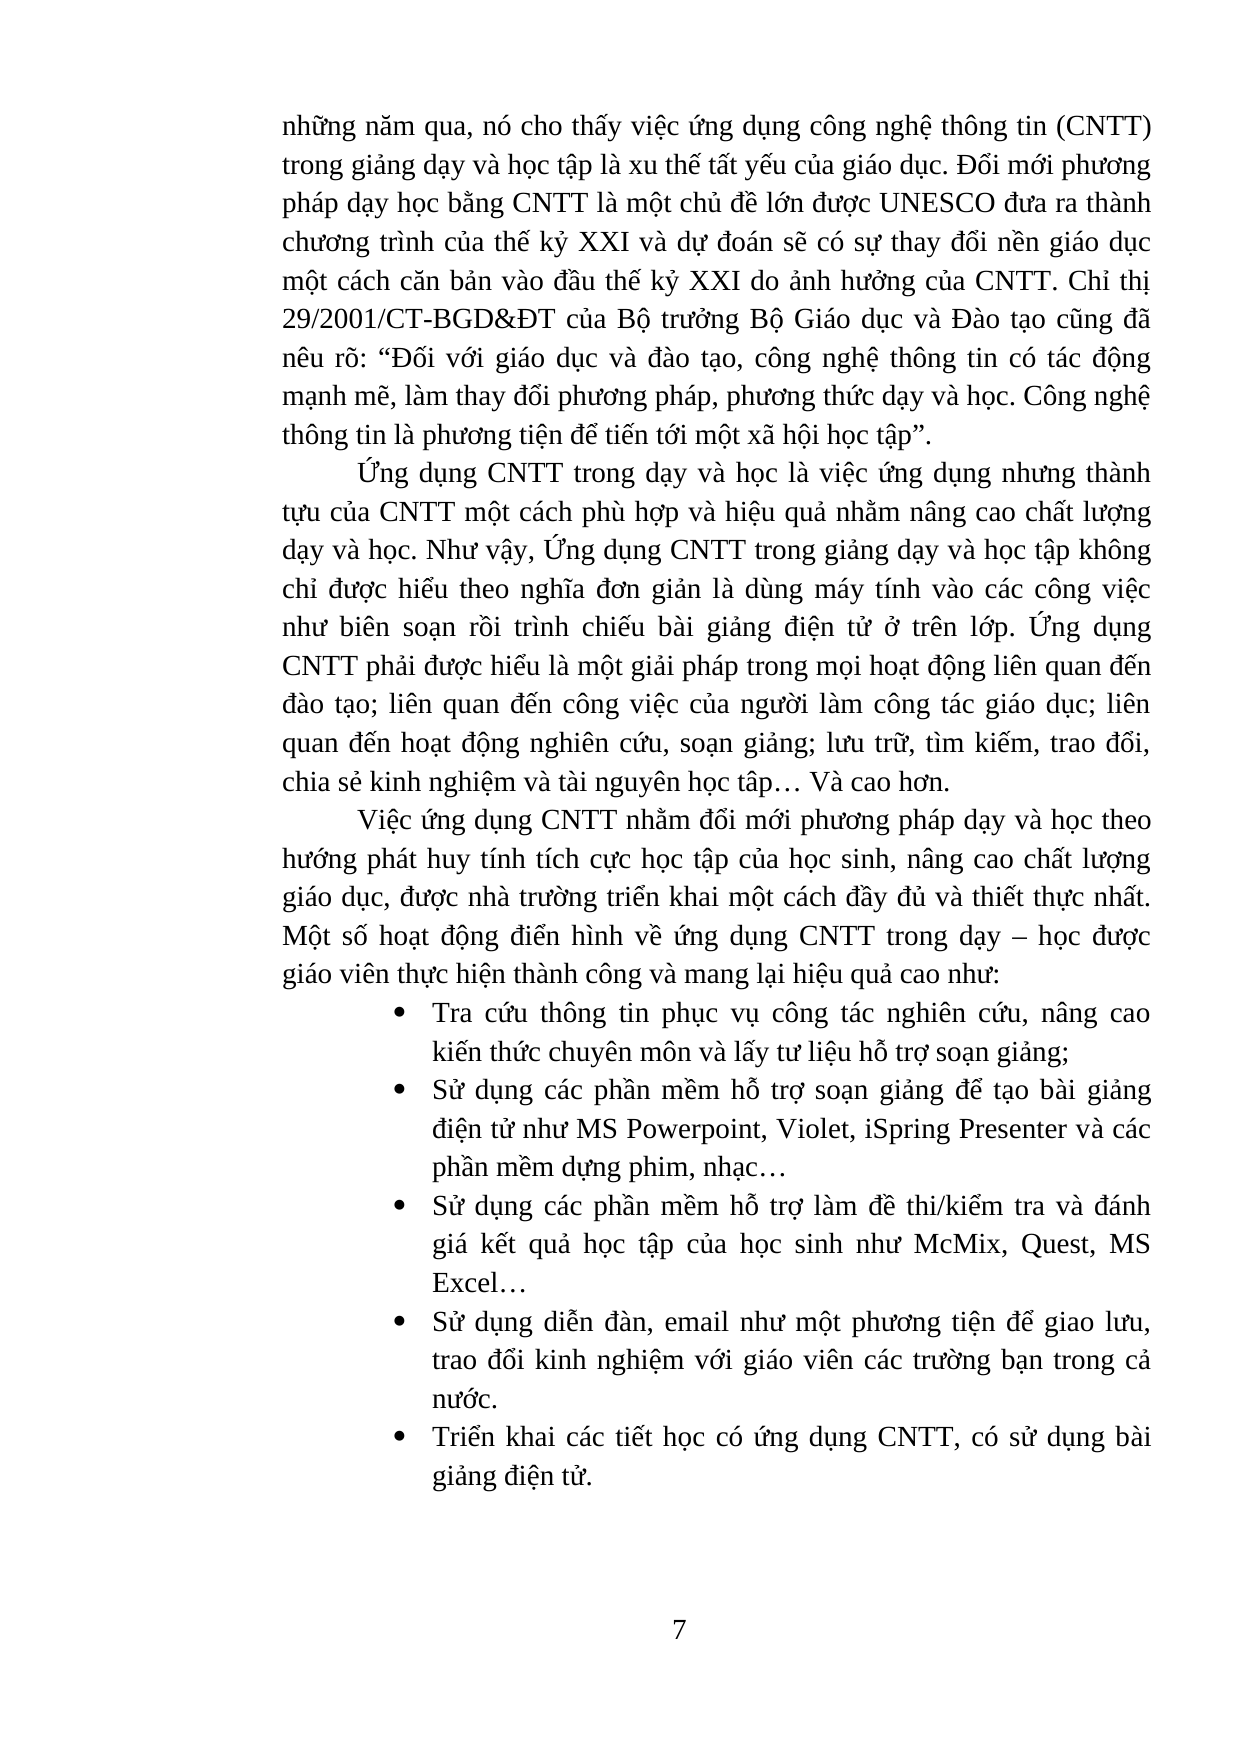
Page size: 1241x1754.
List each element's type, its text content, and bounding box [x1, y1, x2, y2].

list Tra cứu thông tin phục vụ công tác nghiên cứu, nâng cao kiến thức chuyên môn và lấy tư liệu hỗ trợ soạn giảng; [394, 995, 1152, 1067]
list Sử dụng diễn đàn, email như một phương tiện để giao lưu, trao đổi kinh nghiệm với giáo viên các trường bạn trong cả nước. [394, 1304, 1152, 1414]
text Việc ứng dụng CNTT nhằm đổi mới phương pháp dạy và học theo hướng phát huy tính tích cực học tập của học sinh, nâng cao chất lượng giáo dục, được nhà trường triển khai một cách đầy đủ và thiết thực nhất. Một số hoạt động điển hình về ứng dụng CNTT trong dạy – học được giáo viên thực hiện thành công và mang lại hiệu quả cao như: [282, 802, 1152, 990]
text Ứng dụng CNTT trong dạy và học là việc ứng dụng nhưng thành tựu của CNTT một cách phù hợp và hiệu quả nhằm nâng cao chất lượng dạy và học. Như vậy, Ứng dụng CNTT trong giảng dạy và học tập không chỉ được hiểu theo nghĩa đơn giản là dùng máy tính vào các công việc như biên soạn rồi trình chiếu bài giảng điện tử ở trên lớp. Ứng dụng CNTT phải được hiểu là một giải pháp trong mọi hoạt động liên quan đến đào tạo; liên quan đến công việc của người làm công tác giáo dục; liên quan đến hoạt động nghiên cứu, soạn giảng; lưu trữ, tìm kiếm, trao đổi, chia sẻ kinh nghiệm và tài nguyên học tâp… Và cao hơn. [282, 455, 1152, 797]
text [282, 108, 1152, 450]
list Sử dụng các phần mềm hỗ trợ làm đề thi/kiểm tra và đánh giá kết quả học tập của học sinh như McMix, Quest, MS Excel… [394, 1188, 1152, 1299]
list Sử dụng các phần mềm hỗ trợ soạn giảng để tạo bài giảng điện tử như MS Powerpoint, Violet, iSpring Presenter và các phần mềm dựng phim, nhạc… [394, 1072, 1152, 1183]
list Triển khai các tiết học có ứng dụng CNTT, có sử dụng bài giảng điện tử. [394, 1419, 1152, 1492]
